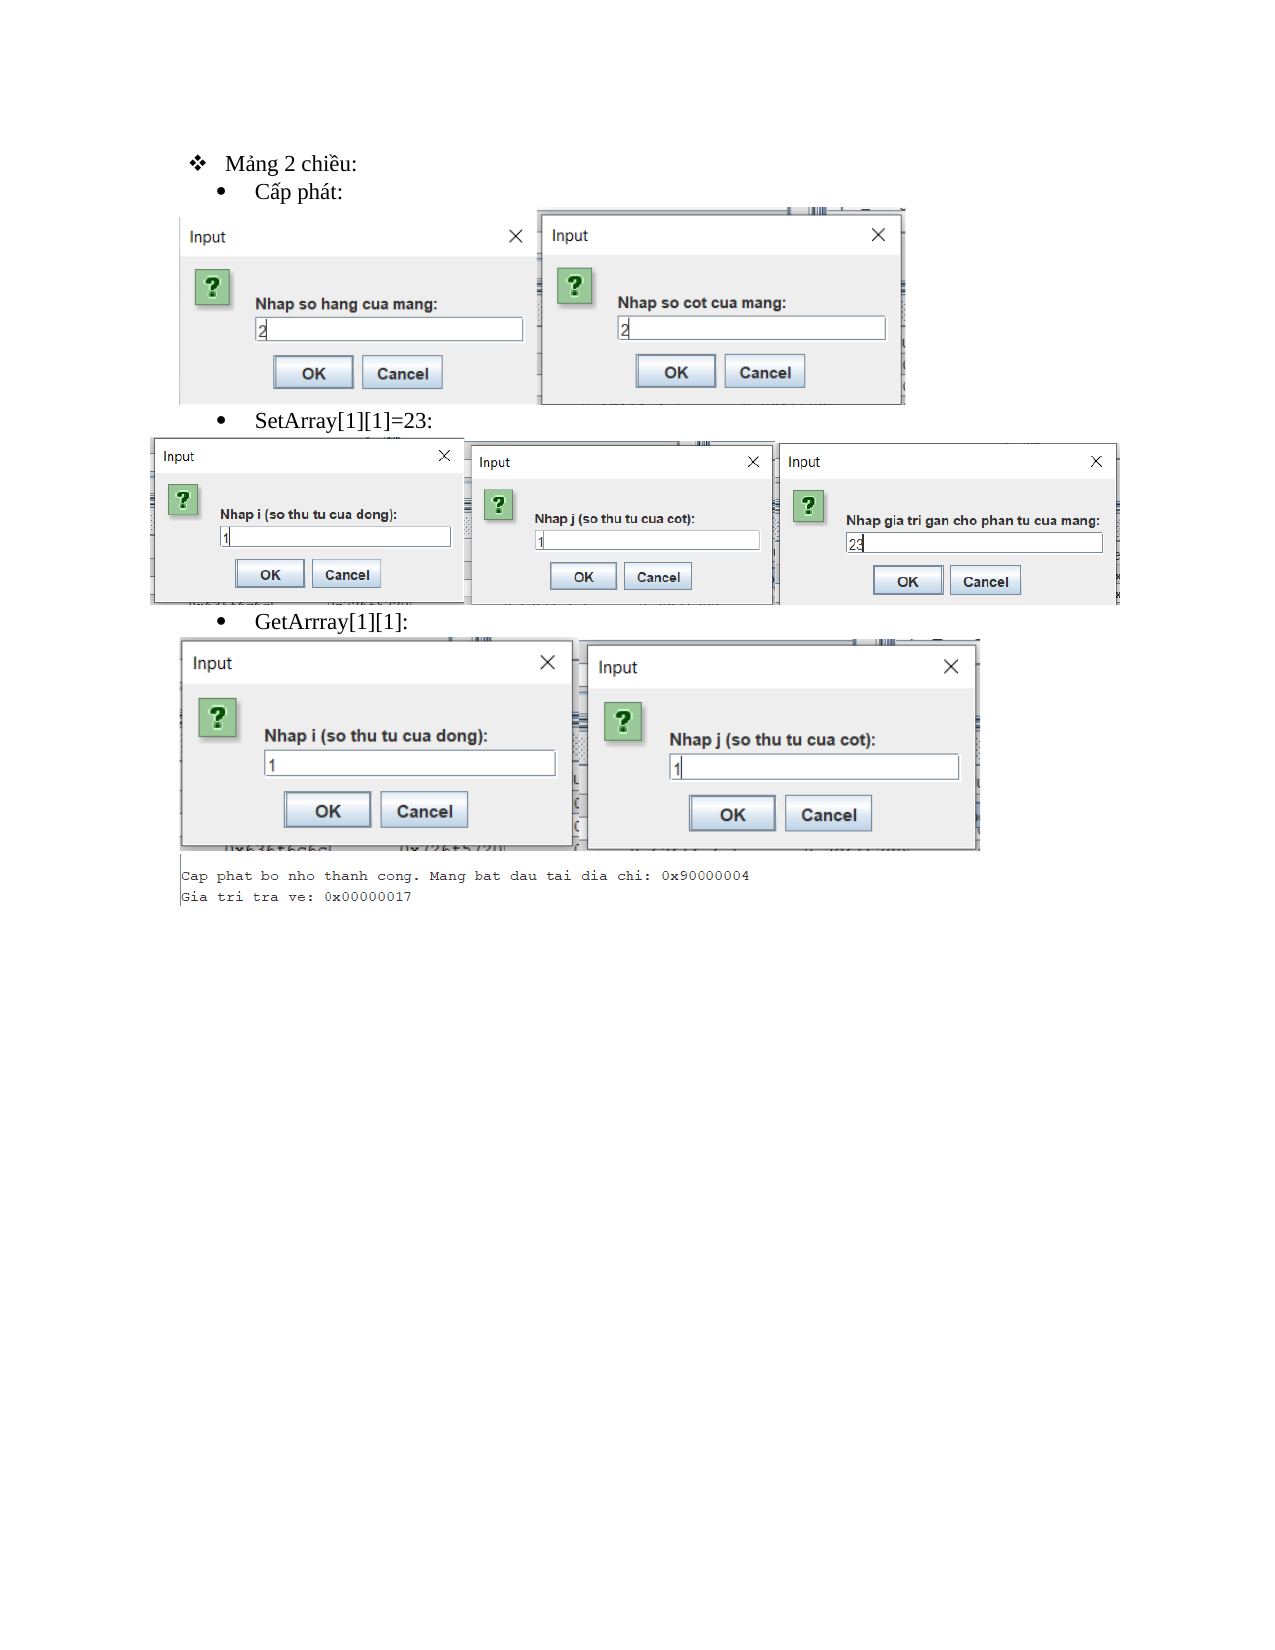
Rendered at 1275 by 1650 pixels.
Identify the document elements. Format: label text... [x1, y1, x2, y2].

list GetArrray[1][1]: [217, 608, 1125, 634]
picture [150, 437, 1120, 605]
list Cấp phát: [217, 178, 1125, 205]
picture [179, 637, 980, 851]
picture [179, 207, 906, 405]
list SetArray[1][1]=23: [217, 408, 1125, 434]
list Mảng 2 chiều: [187, 150, 1125, 176]
picture [179, 854, 1155, 906]
